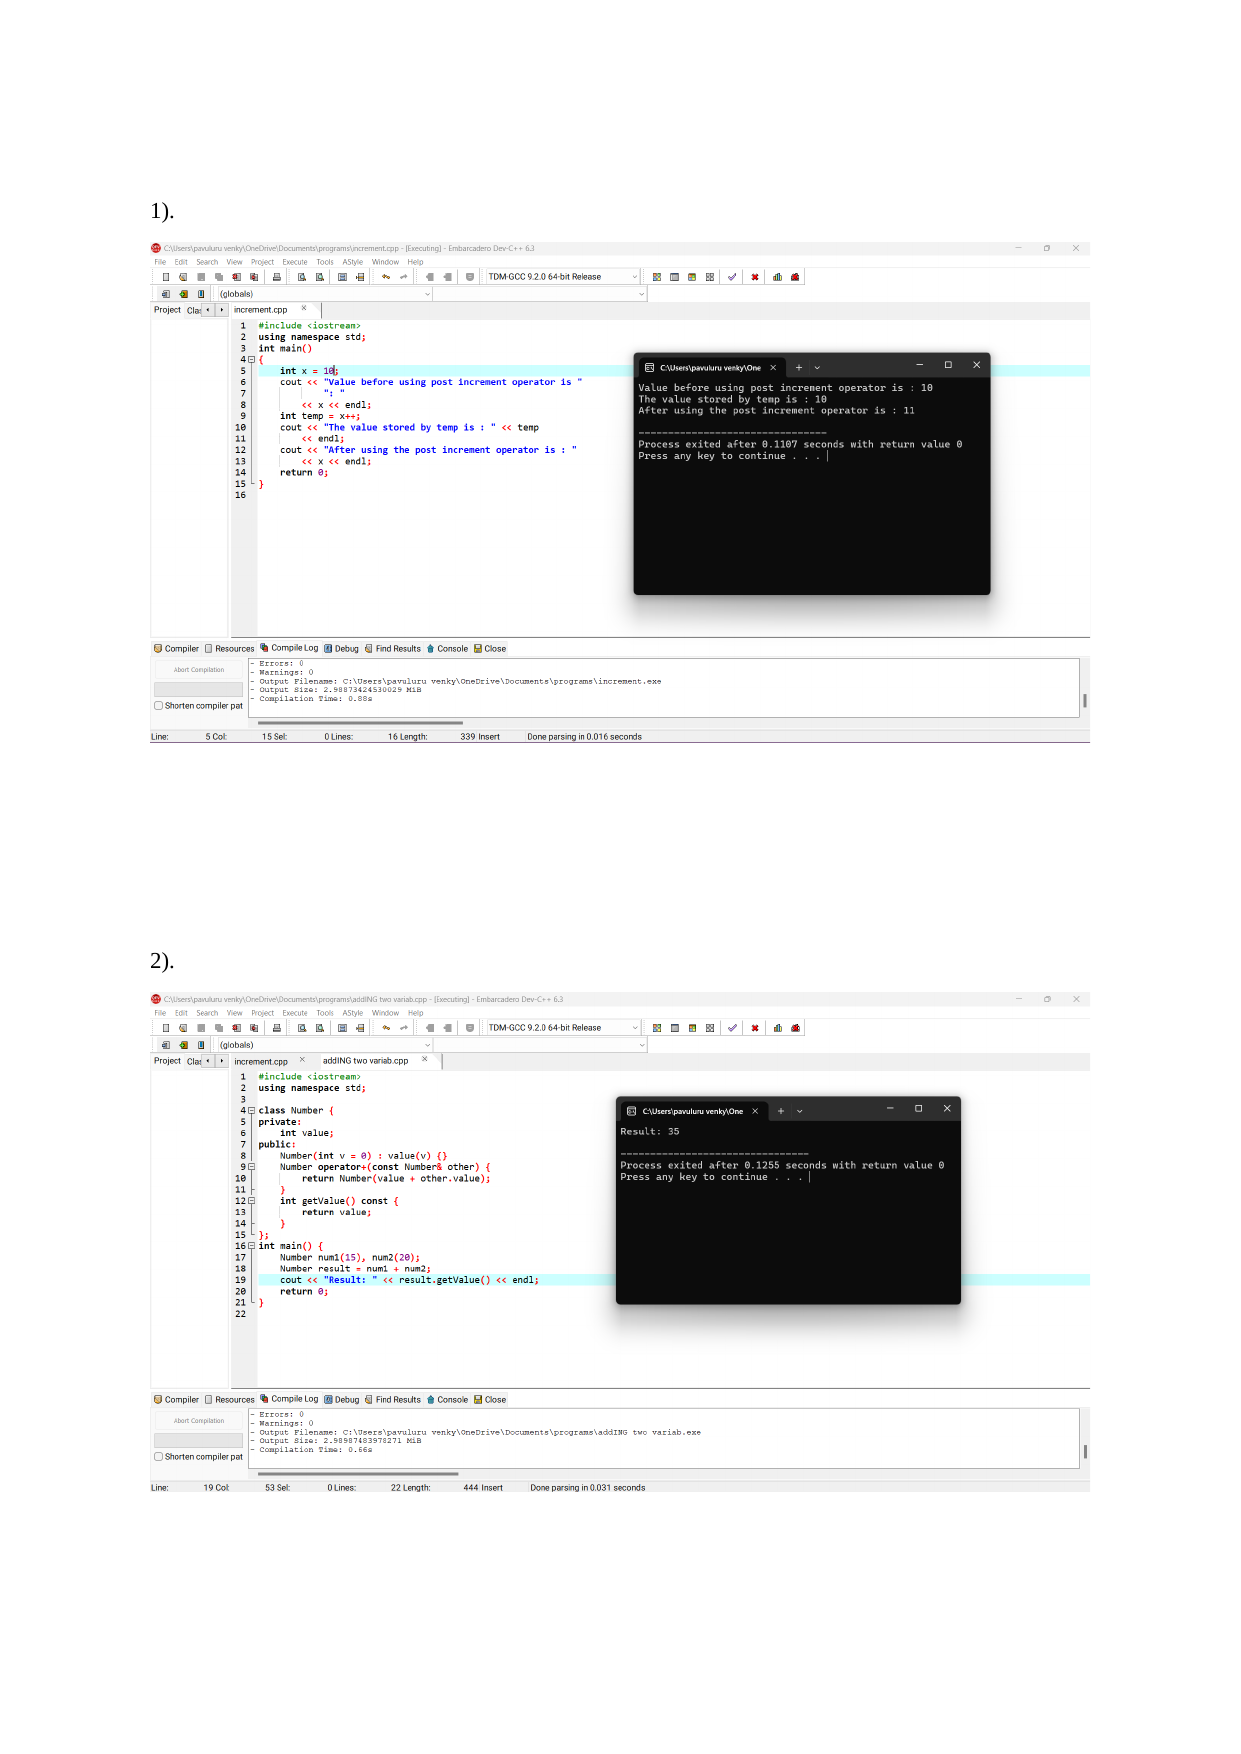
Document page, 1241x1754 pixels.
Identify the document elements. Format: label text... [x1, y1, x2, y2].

text 2). [150, 947, 1090, 974]
picture [150, 242, 1091, 743]
text 1). [150, 197, 1090, 223]
picture [150, 992, 1091, 1492]
